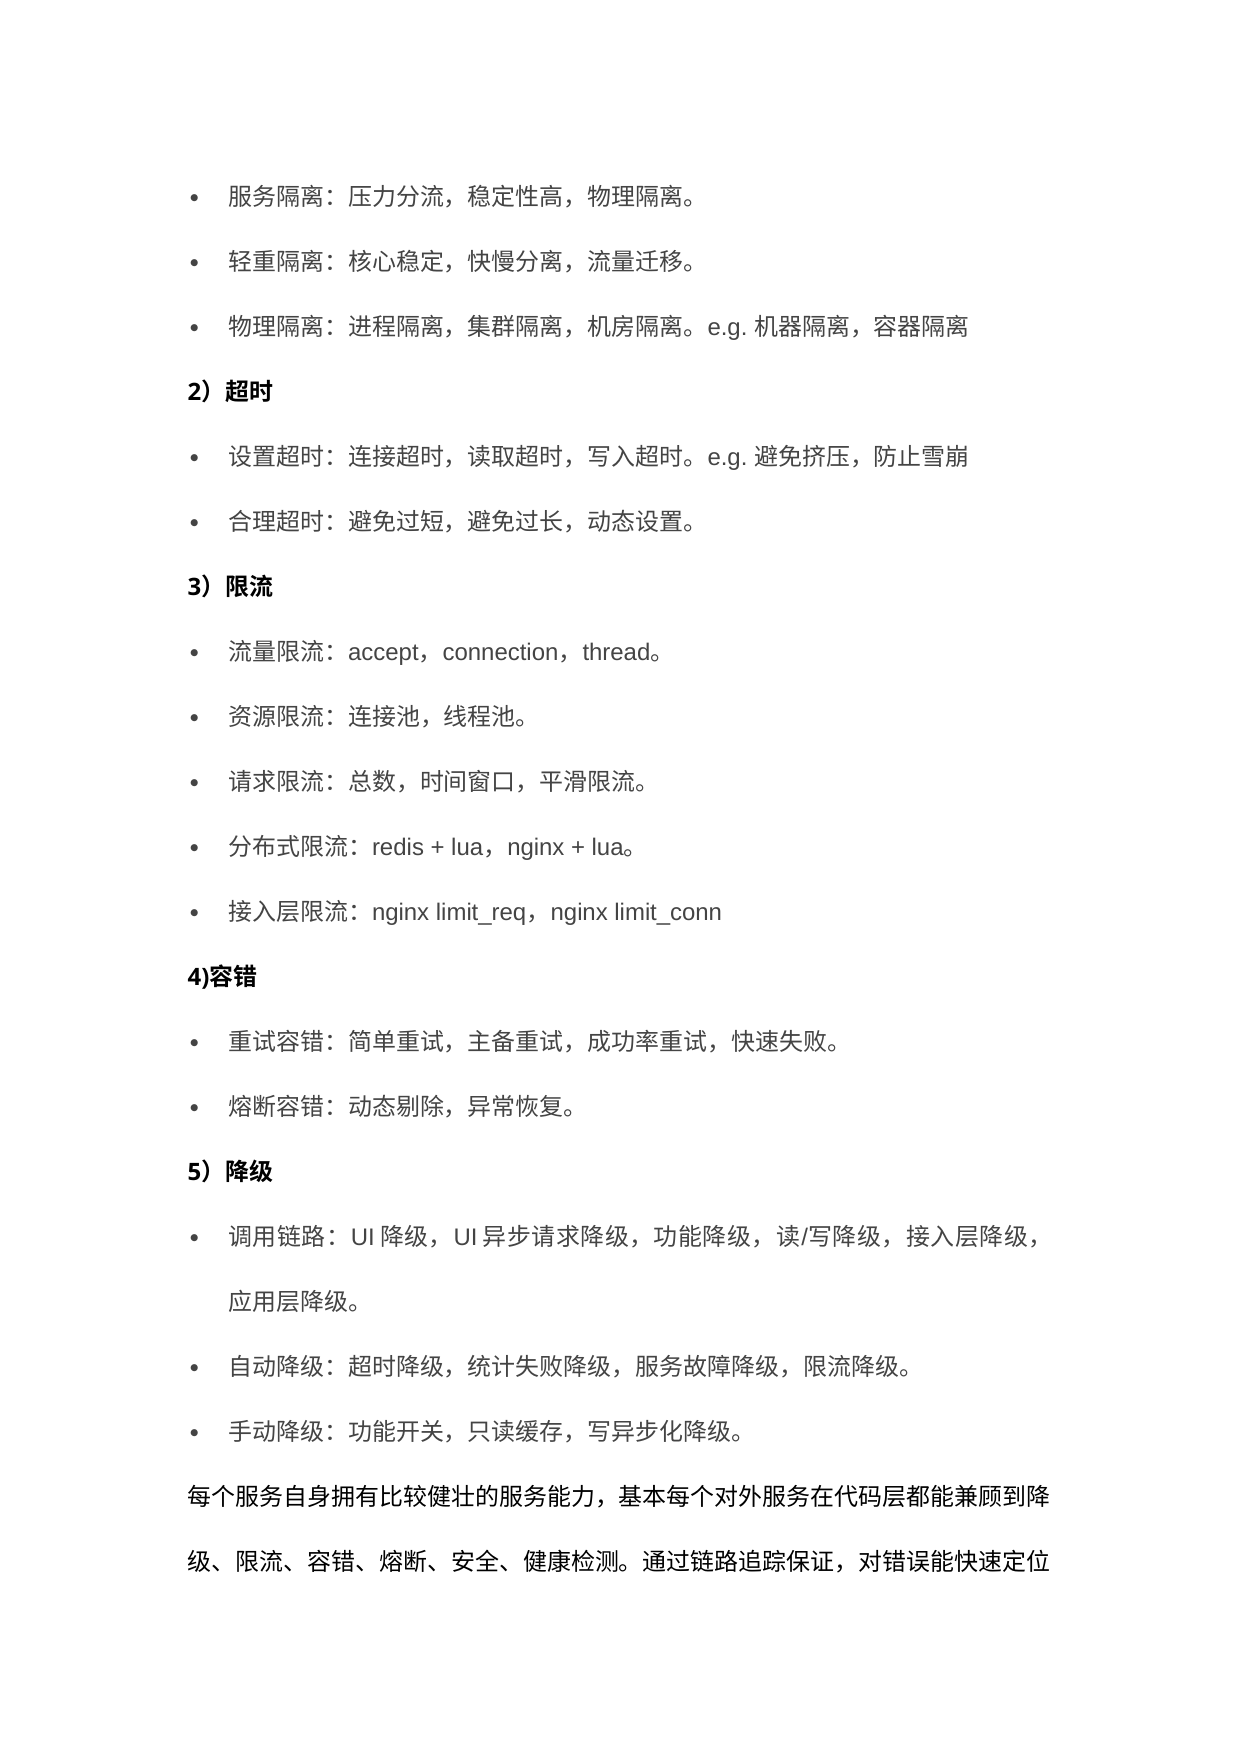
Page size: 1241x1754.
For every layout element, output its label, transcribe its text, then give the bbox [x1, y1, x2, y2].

list 设置超时：连接超时，读取超时，写入超时。e.g. 避免挤压，防止雪崩 [191, 422, 1053, 487]
text 2）超时 [187, 357, 1053, 422]
list 熔断容错：动态剔除，异常恢复。 [191, 1072, 1053, 1137]
list 自动降级：超时降级，统计失败降级，服务故障降级，限流降级。 [191, 1332, 1053, 1397]
list 物理隔离：进程隔离，集群隔离，机房隔离。e.g. 机器隔离，容器隔离 [191, 292, 1053, 357]
list 分布式限流：redis + lua，nginx + lua。 [191, 812, 1053, 877]
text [187, 1462, 1053, 1592]
list 手动降级：功能开关，只读缓存，写异步化降级。 [191, 1397, 1053, 1462]
list 合理超时：避免过短，避免过长，动态设置。 [191, 487, 1053, 552]
text 5）降级 [187, 1137, 1053, 1202]
list 轻重隔离：核心稳定，快慢分离，流量迁移。 [191, 227, 1053, 292]
list 服务隔离：压力分流，稳定性高，物理隔离。 [191, 162, 1053, 227]
list 资源限流：连接池，线程池。 [191, 682, 1053, 747]
list 接入层限流：nginx limit_req，nginx limit_conn [191, 877, 1053, 942]
list 流量限流：accept，connection，thread。 [191, 617, 1053, 682]
list 重试容错：简单重试，主备重试，成功率重试，快速失败。 [191, 1007, 1053, 1072]
text 4)容错 [187, 942, 1053, 1007]
list 请求限流：总数，时间窗口，平滑限流。 [191, 747, 1053, 812]
list 调用链路：UI降级，UI异步请求降级，功能降级，读/写降级，接入层降级，应用层降级。 [191, 1202, 1053, 1332]
text 3）限流 [187, 552, 1053, 617]
